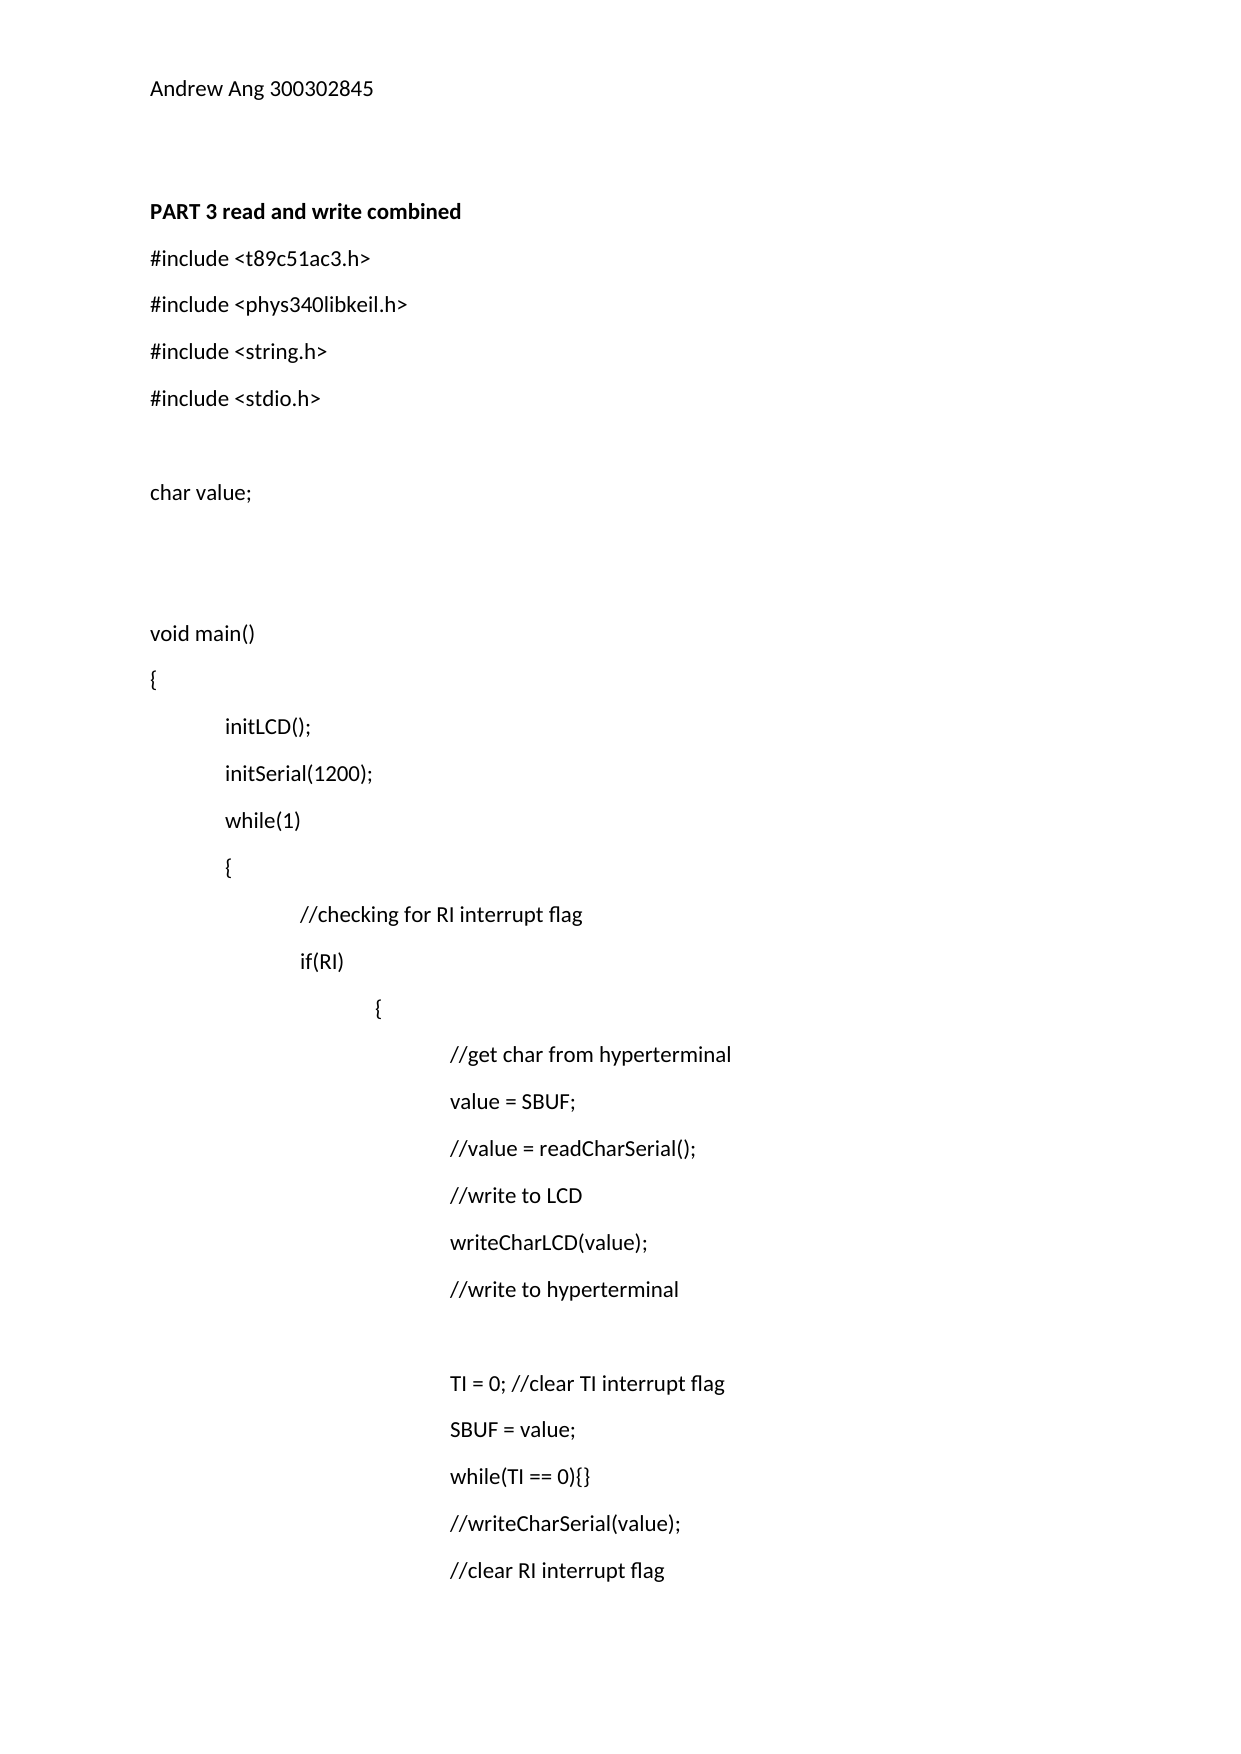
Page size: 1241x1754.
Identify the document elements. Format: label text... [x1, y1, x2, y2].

text char value; [150, 478, 1090, 506]
text //clear RI interrupt flag [150, 1556, 1090, 1584]
text while(TI == 0){} [150, 1462, 1090, 1491]
text while(1) [150, 806, 1090, 834]
text { [150, 666, 1090, 694]
text //write to LCD [150, 1181, 1090, 1209]
text #include <stdio.h> [150, 384, 1090, 412]
text writeCharLCD(value); [150, 1228, 1090, 1256]
text #include <phys340libkeil.h> [150, 291, 1090, 319]
text //value = readCharSerial(); [150, 1134, 1090, 1162]
text //write to hyperterminal [150, 1275, 1090, 1303]
text SBUF = value; [150, 1416, 1090, 1444]
text initLCD(); [150, 712, 1090, 741]
text value = SBUF; [150, 1087, 1090, 1116]
text initSerial(1200); [150, 759, 1090, 787]
text #include <string.h> [150, 337, 1090, 366]
text //get char from hyperterminal [150, 1041, 1090, 1069]
text //writeCharSerial(value); [150, 1509, 1090, 1537]
text #include <t89c51ac3.h> [150, 244, 1090, 272]
text void main() [150, 619, 1090, 647]
text if(RI) [150, 947, 1090, 975]
text PART 3 read and write combined [150, 197, 1090, 225]
text { [150, 853, 1090, 881]
text TI = 0; //clear TI interrupt flag [150, 1369, 1090, 1397]
text //checking for RI interrupt flag [150, 900, 1090, 928]
text { [150, 994, 1090, 1022]
